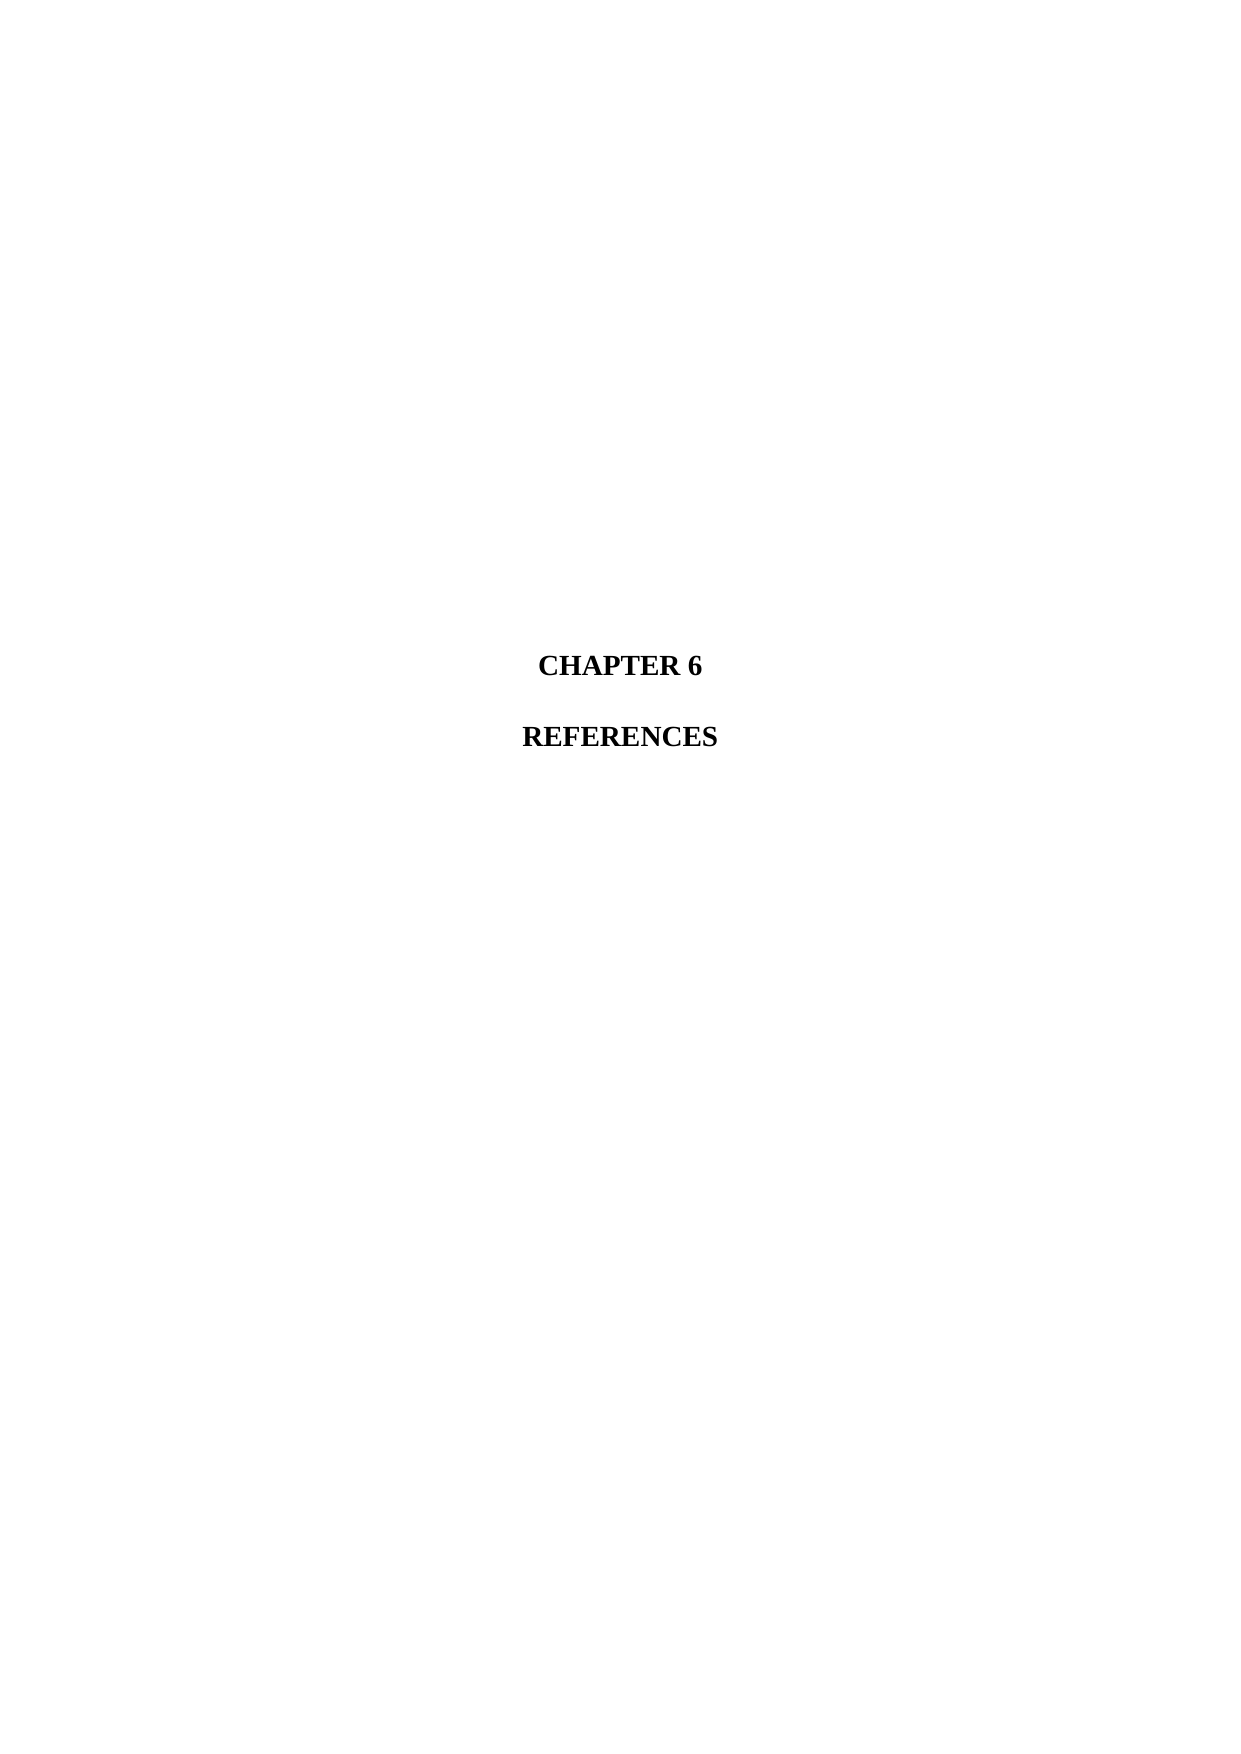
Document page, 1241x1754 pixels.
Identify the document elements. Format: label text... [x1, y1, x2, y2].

text CHAPTER 6 [150, 648, 1090, 682]
text REFERENCES [150, 719, 1090, 753]
